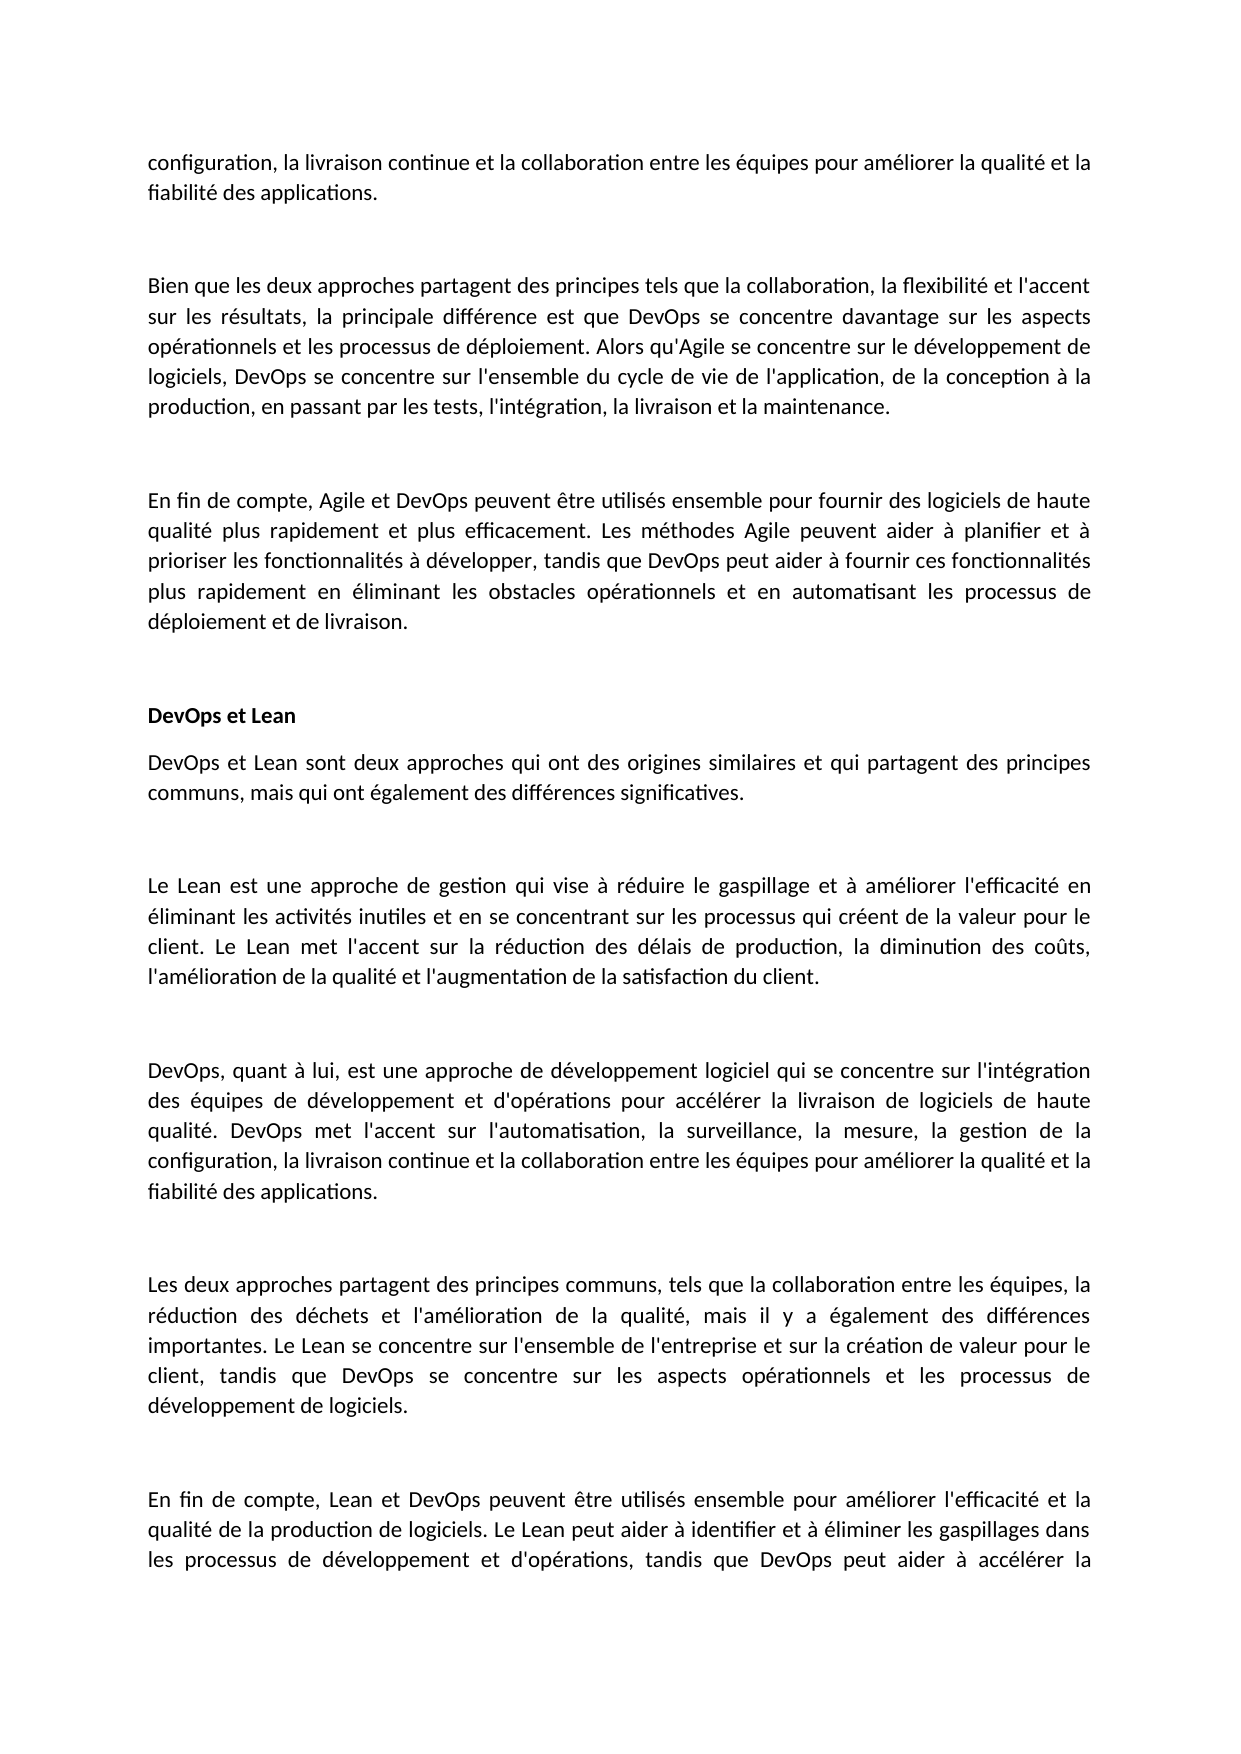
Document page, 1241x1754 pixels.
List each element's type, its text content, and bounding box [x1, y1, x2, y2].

text En fin de compte, Agile et DevOps peuvent être utilisés ensemble pour fournir des logiciels de haute qualité plus rapidement et plus efficacement. Les méthodes Agile peuvent aider à planifier et à prioriser les fonctionnalités à développer, tandis que DevOps peut aider à fournir ces fonctionnalités plus rapidement en éliminant les obstacles opérationnels et en automatisant les processus de déploiement et de livraison. [148, 486, 1093, 635]
text DevOps, quant à lui, est une approche de développement logiciel qui se concentre sur l'intégration des équipes de développement et d'opérations pour accélérer la livraison de logiciels de haute qualité. DevOps met l'accent sur l'automatisation, la surveillance, la mesure, la gestion de la configuration, la livraison continue et la collaboration entre les équipes pour améliorer la qualité et la fiabilité des applications. [148, 1056, 1093, 1205]
text DevOps et Lean sont deux approches qui ont des origines similaires et qui partagent des principes communs, mais qui ont également des différences significatives. [148, 748, 1093, 806]
text Les deux approches partagent des principes communs, tels que la collaboration entre les équipes, la réduction des déchets et l'amélioration de la qualité, mais il y a également des différences importantes. Le Lean se concentre sur l'ensemble de l'entreprise et sur la création de valeur pour le client, tandis que DevOps se concentre sur les aspects opérationnels et les processus de développement de logiciels. [148, 1271, 1093, 1419]
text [148, 148, 1093, 206]
text DevOps et Lean [148, 701, 1093, 729]
text Le Lean est une approche de gestion qui vise à réduire le gaspillage et à améliorer l'efficacité en éliminant les activités inutiles et en se concentrant sur les processus qui créent de la valeur pour le client. Le Lean met l'accent sur la réduction des délais de production, la diminution des coûts, l'amélioration de la qualité et l'augmentation de la satisfaction du client. [148, 872, 1093, 990]
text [148, 1485, 1093, 1573]
text Bien que les deux approches partagent des principes tels que la collaboration, la flexibilité et l'accent sur les résultats, la principale différence est que DevOps se concentre davantage sur les aspects opérationnels et les processus de déploiement. Alors qu'Agile se concentre sur le développement de logiciels, DevOps se concentre sur l'ensemble du cycle de vie de l'application, de la conception à la production, en passant par les tests, l'intégration, la livraison et la maintenance. [148, 272, 1093, 420]
